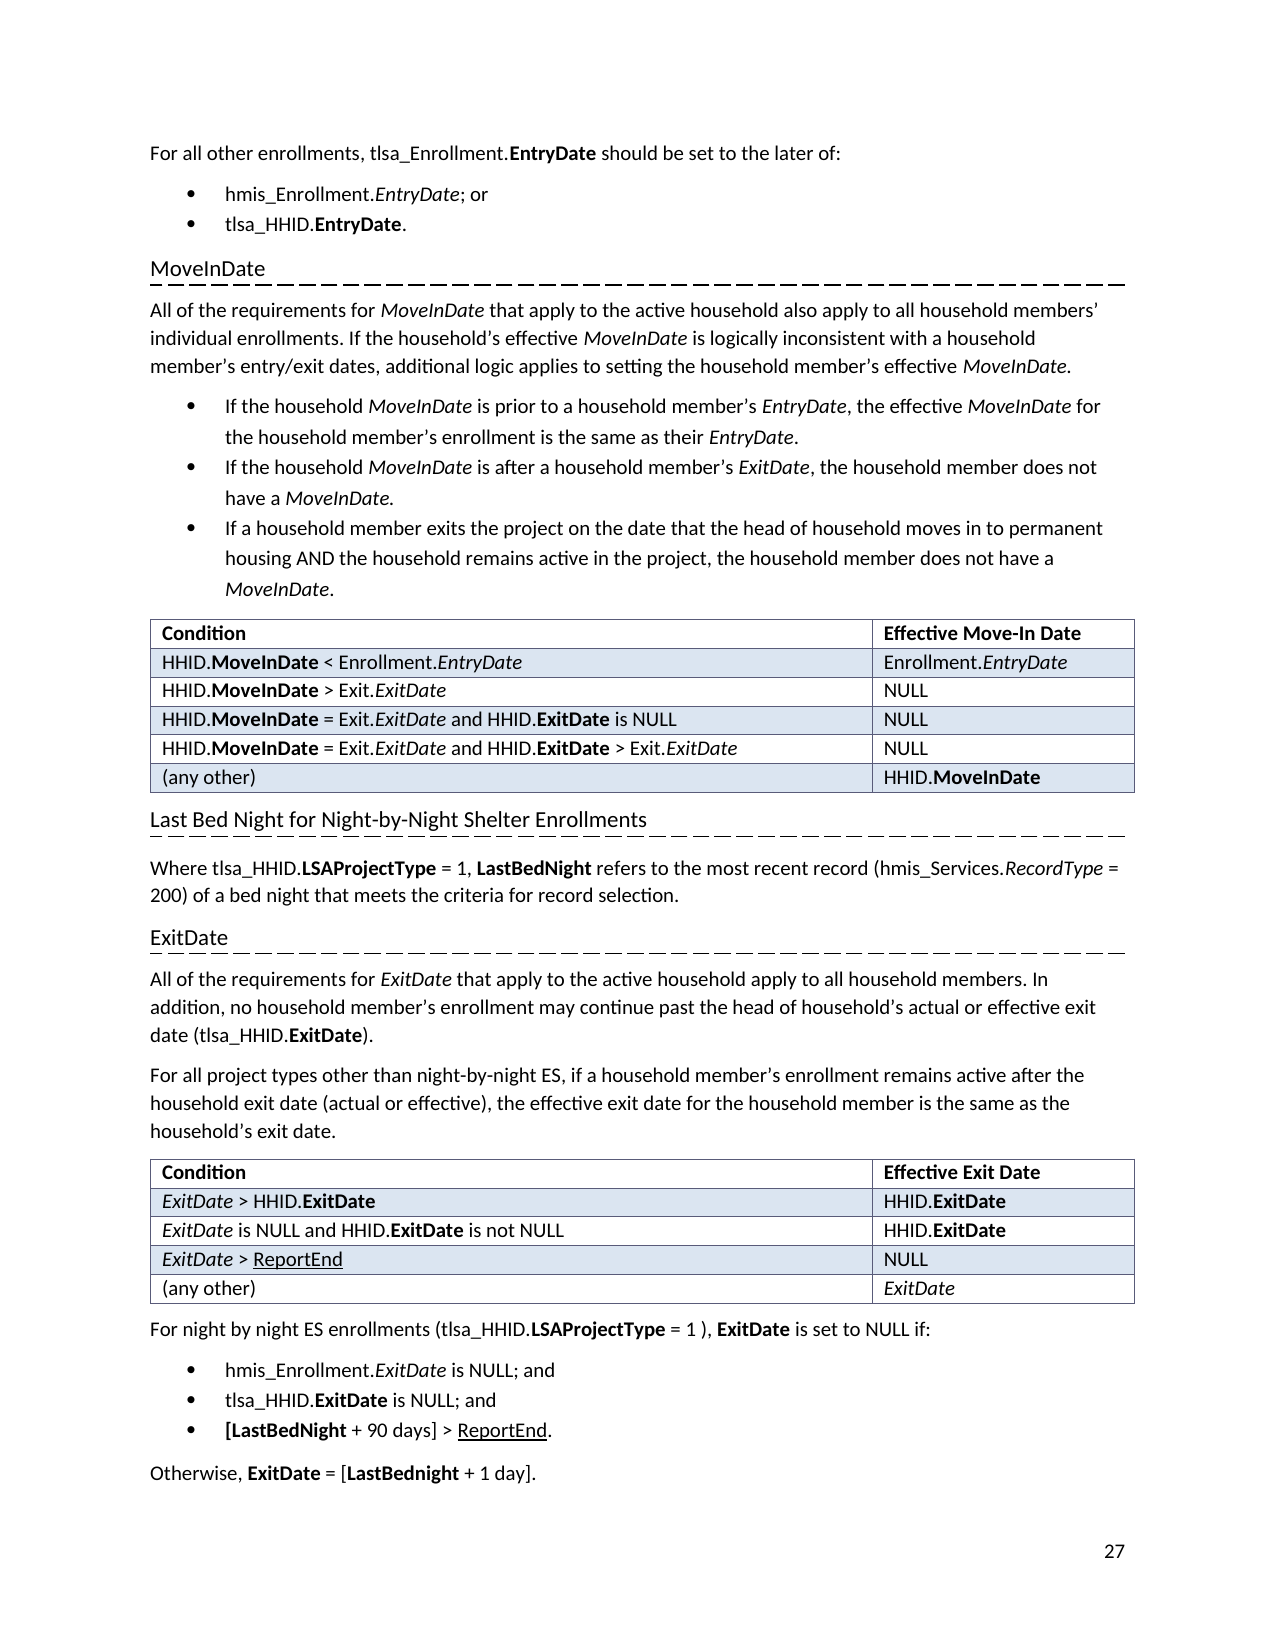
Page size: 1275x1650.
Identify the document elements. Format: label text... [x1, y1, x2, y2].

text For night by night ES enrollments (tlsa_HHID.LSAProjectType = 1 ), ExitDate is set to NULL if: [150, 1316, 1125, 1342]
table_header Effective Move-In Date [873, 620, 1134, 648]
table_cell HHID.MoveInDate [873, 764, 1134, 792]
text Otherwise, ExitDate = [LastBednight + 1 day]. [150, 1461, 1125, 1486]
list [LastBedNight + 90 days] > ReportEnd. [187, 1418, 1125, 1443]
list tlsa_HHID.ExitDate is NULL; and [187, 1387, 1125, 1413]
table_cell HHID.MoveInDate < Enrollment.EntryDate [151, 649, 872, 677]
table_cell ExitDate > HHID.ExitDate [151, 1189, 872, 1216]
list tlsa_HHID.EntryDate. [187, 211, 1125, 237]
table_cell ExitDate > ReportEnd [151, 1246, 872, 1274]
list If the household MoveInDate is after a household member’s ExitDate, the household member does not have a MoveInDate. [187, 454, 1125, 510]
table_cell NULL [873, 735, 1134, 763]
subtitle ExitDate [150, 923, 1125, 954]
text All of the requirements for MoveInDate that apply to the active household also apply to all household members’ individual enrollments. If the household’s effective MoveInDate is logically inconsistent with a household member’s entry/exit dates, additional logic applies to setting the household member’s effective MoveInDate. [150, 297, 1125, 378]
text Where tlsa_HHID.LSAProjectType = 1, LastBedNight refers to the most recent record (hmis_Services.RecordType = 200) of a bed night that meets the criteria for record selection. [150, 855, 1125, 908]
table_cell HHID.MoveInDate = Exit.ExitDate and HHID.ExitDate > Exit.ExitDate [151, 735, 872, 763]
subtitle MoveInDate [150, 254, 1125, 286]
list If the household MoveInDate is prior to a household member’s EntryDate, the effective MoveInDate for the household member’s enrollment is the same as their EntryDate. [187, 393, 1125, 449]
text For all other enrollments, tlsa_Enrollment.EntryDate should be set to the later of: [150, 141, 1125, 166]
subtitle Last Bed Night for Night-by-Night Shelter Enrollments [150, 806, 1125, 837]
list hmis_Enrollment.ExitDate is NULL; and [187, 1357, 1125, 1382]
table_cell NULL [873, 1246, 1134, 1274]
table_cell (any other) [151, 1275, 872, 1303]
table_cell ExitDate [873, 1275, 1134, 1303]
table_header Condition [151, 1160, 872, 1187]
text For all project types other than night-by-night ES, if a household member’s enrollment remains active after the household exit date (actual or effective), the effective exit date for the household member is the same as the household’s exit date. [150, 1062, 1125, 1143]
table_header Effective Exit Date [873, 1160, 1134, 1187]
table_cell HHID.MoveInDate = Exit.ExitDate and HHID.ExitDate is NULL [151, 707, 872, 734]
table_cell NULL [873, 707, 1134, 734]
table_header Condition [151, 620, 872, 648]
table_cell (any other) [151, 764, 872, 792]
text All of the requirements for ExitDate that apply to the active household apply to all household members. In addition, no household member’s enrollment may continue past the head of household’s actual or effective exit date (tlsa_HHID.ExitDate). [150, 966, 1125, 1047]
table_cell HHID.ExitDate [873, 1189, 1134, 1216]
table_cell HHID.MoveInDate > Exit.ExitDate [151, 678, 872, 706]
list hmis_Enrollment.EntryDate; or [187, 181, 1125, 206]
table_cell Enrollment.EntryDate [873, 649, 1134, 677]
list If a household member exits the project on the date that the head of household moves in to permanent housing AND the household remains active in the project, the household member does not have a MoveInDate. [187, 515, 1125, 601]
table_cell HHID.ExitDate [873, 1217, 1134, 1245]
table_cell NULL [873, 678, 1134, 706]
table_cell ExitDate is NULL and HHID.ExitDate is not NULL [151, 1217, 872, 1245]
